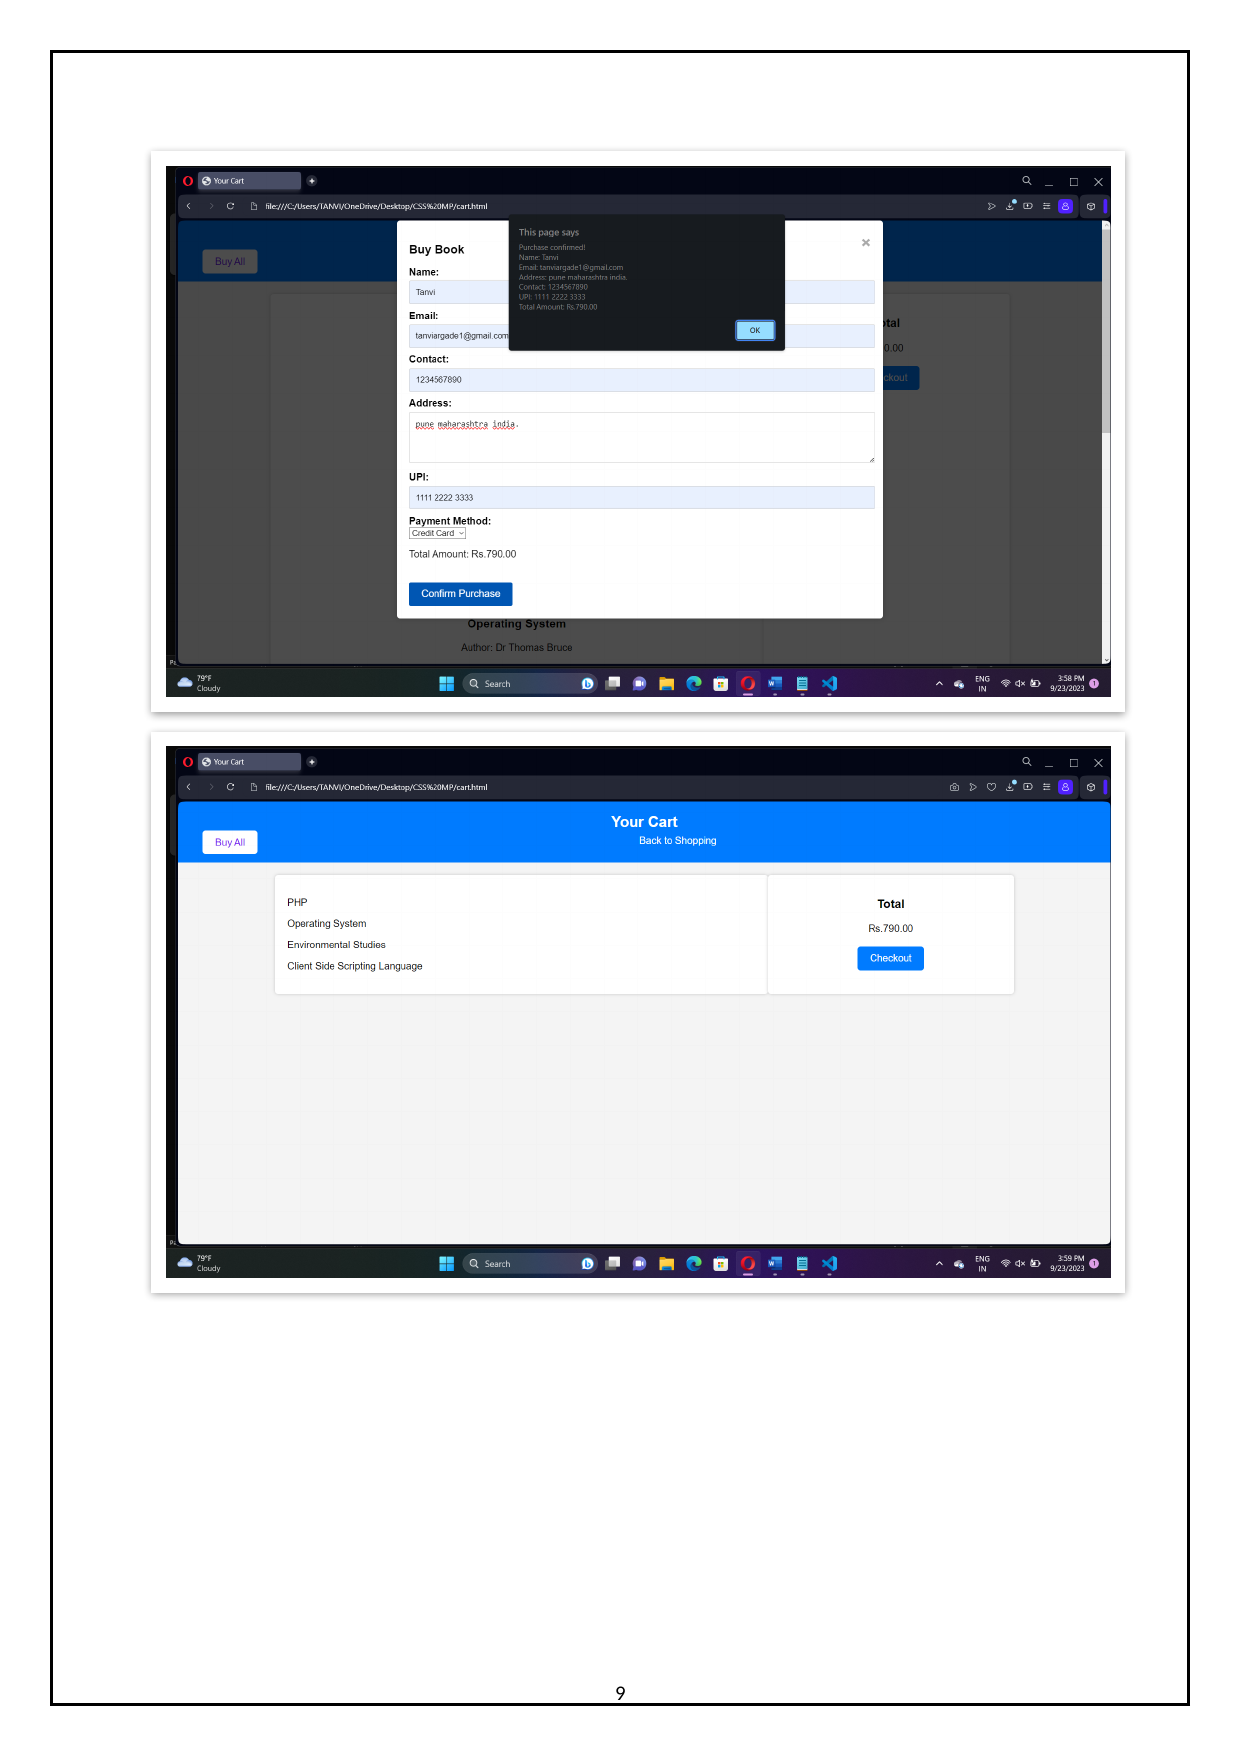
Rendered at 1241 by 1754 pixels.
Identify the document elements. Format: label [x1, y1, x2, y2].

picture [166, 166, 1111, 697]
picture [166, 746, 1111, 1278]
